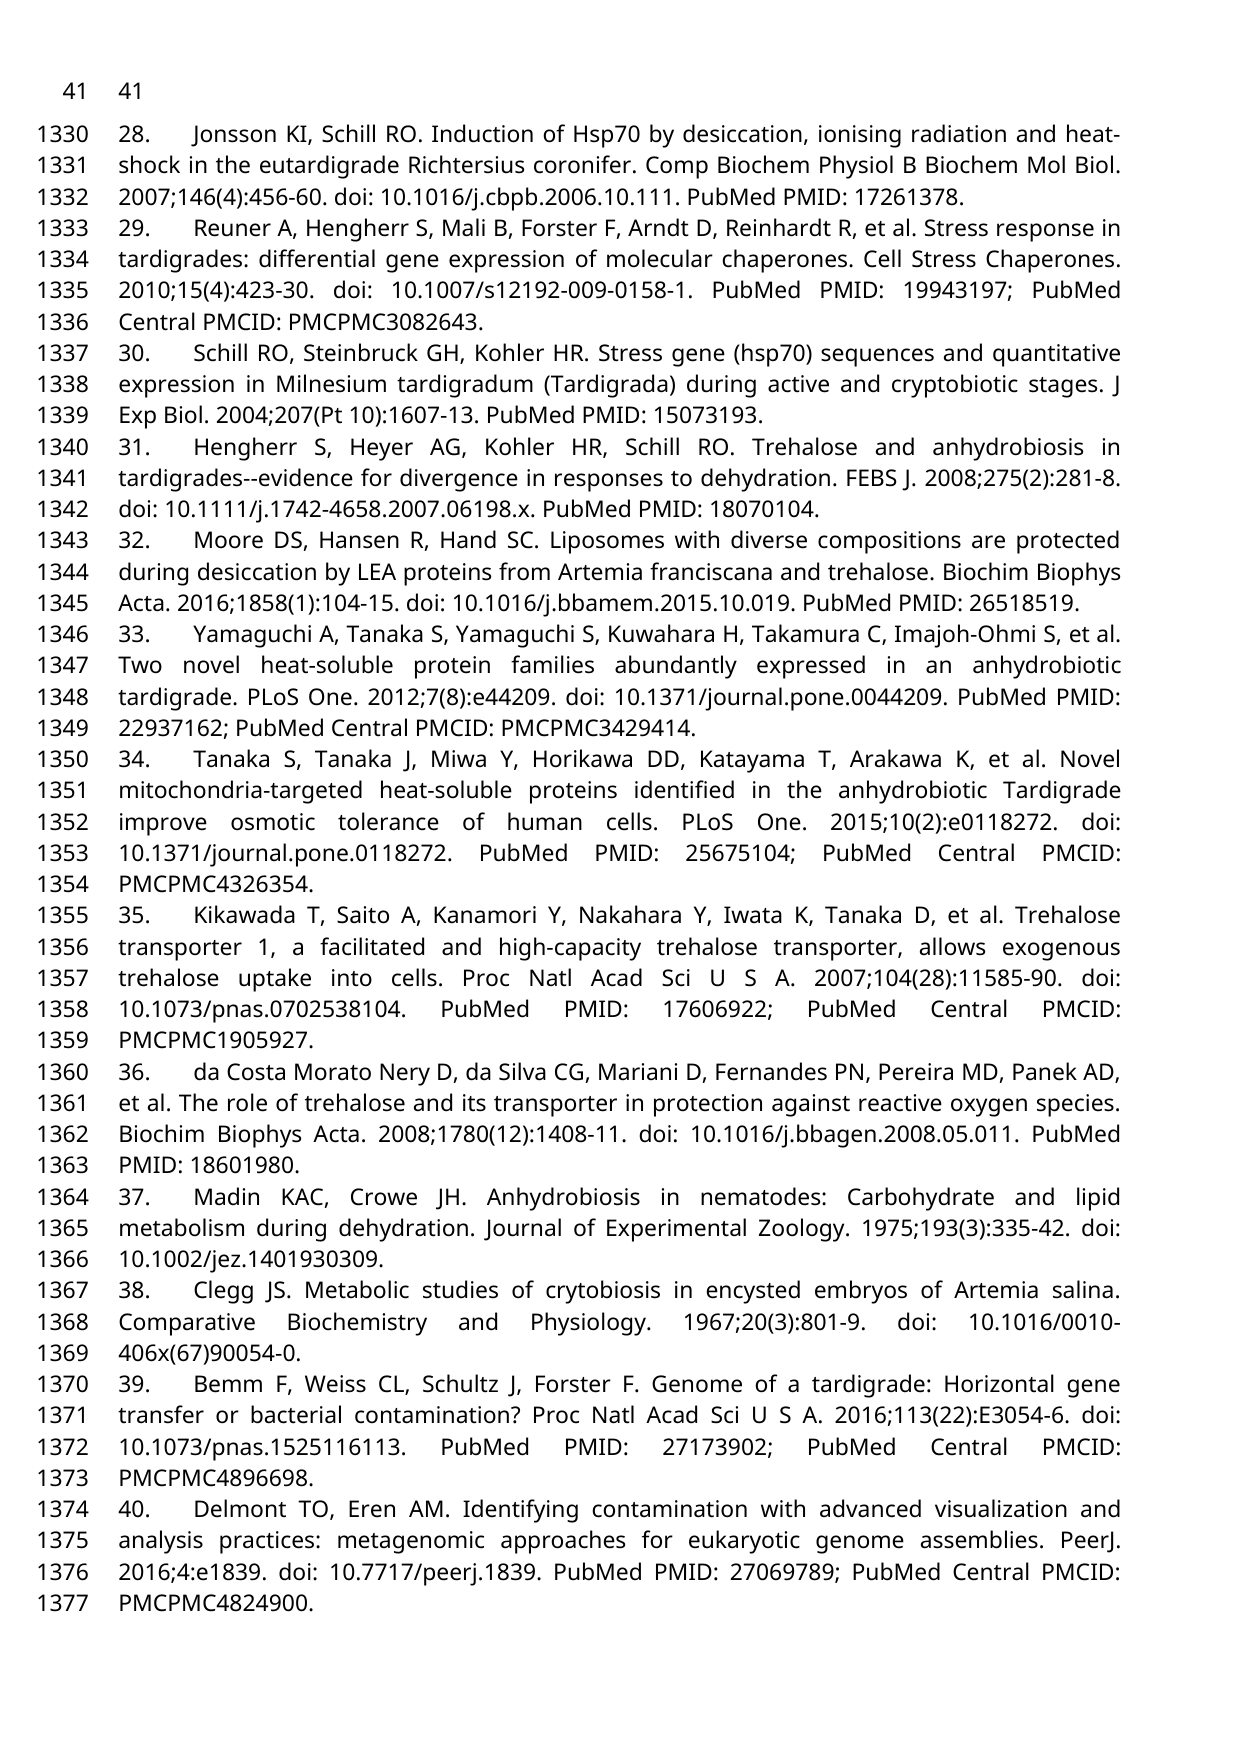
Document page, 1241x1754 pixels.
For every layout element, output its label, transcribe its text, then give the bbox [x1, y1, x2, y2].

text 34. Tanaka S, Tanaka J, Miwa Y, Horikawa DD, Katayama T, Arakawa K, et al. Novel mitochondria-targeted heat-soluble proteins identified in the anhydrobiotic Tardigrade improve osmotic tolerance of human cells. PLoS One. 2015;10(2):e0118272. doi: 10.1371/journal.pone.0118272. PubMed PMID: 25675104; PubMed Central PMCID: PMCPMC4326354. [118, 743, 1122, 899]
text 29. Reuner A, Hengherr S, Mali B, Forster F, Arndt D, Reinhardt R, et al. Stress response in tardigrades: differential gene expression of molecular chaperones. Cell Stress Chaperones. 2010;15(4):423-30. doi: 10.1007/s12192-009-0158-1. PubMed PMID: 19943197; PubMed Central PMCID: PMCPMC3082643. [118, 212, 1122, 337]
text 39. Bemm F, Weiss CL, Schultz J, Forster F. Genome of a tardigrade: Horizontal gene transfer or bacterial contamination? Proc Natl Acad Sci U S A. 2016;113(22):E3054-6. doi: 10.1073/pnas.1525116113. PubMed PMID: 27173902; PubMed Central PMCID: PMCPMC4896698. [118, 1368, 1122, 1493]
text 40. Delmont TO, Eren AM. Identifying contamination with advanced visualization and analysis practices: metagenomic approaches for eukaryotic genome assemblies. PeerJ. 2016;4:e1839. doi: 10.7717/peerj.1839. PubMed PMID: 27069789; PubMed Central PMCID: PMCPMC4824900. [118, 1493, 1122, 1618]
text 28. Jonsson KI, Schill RO. Induction of Hsp70 by desiccation, ionising radiation and heat-shock in the eutardigrade Richtersius coronifer. Comp Biochem Physiol B Biochem Mol Biol. 2007;146(4):456-60. doi: 10.1016/j.cbpb.2006.10.111. PubMed PMID: 17261378. [118, 118, 1122, 212]
text 30. Schill RO, Steinbruck GH, Kohler HR. Stress gene (hsp70) sequences and quantitative expression in Milnesium tardigradum (Tardigrada) during active and cryptobiotic stages. J Exp Biol. 2004;207(Pt 10):1607-13. PubMed PMID: 15073193. [118, 337, 1122, 431]
text 37. Madin KAC, Crowe JH. Anhydrobiosis in nematodes: Carbohydrate and lipid metabolism during dehydration. Journal of Experimental Zoology. 1975;193(3):335-42. doi: 10.1002/jez.1401930309. [118, 1181, 1122, 1274]
text 31. Hengherr S, Heyer AG, Kohler HR, Schill RO. Trehalose and anhydrobiosis in tardigrades--evidence for divergence in responses to dehydration. FEBS J. 2008;275(2):281-8. doi: 10.1111/j.1742-4658.2007.06198.x. PubMed PMID: 18070104. [118, 431, 1122, 524]
text 38. Clegg JS. Metabolic studies of crytobiosis in encysted embryos of Artemia salina. Comparative Biochemistry and Physiology. 1967;20(3):801-9. doi: 10.1016/0010-406x(67)90054-0. [118, 1274, 1122, 1368]
text 36. da Costa Morato Nery D, da Silva CG, Mariani D, Fernandes PN, Pereira MD, Panek AD, et al. The role of trehalose and its transporter in protection against reactive oxygen species. Biochim Biophys Acta. 2008;1780(12):1408-11. doi: 10.1016/j.bbagen.2008.05.011. PubMed PMID: 18601980. [118, 1056, 1122, 1181]
text 35. Kikawada T, Saito A, Kanamori Y, Nakahara Y, Iwata K, Tanaka D, et al. Trehalose transporter 1, a facilitated and high-capacity trehalose transporter, allows exogenous trehalose uptake into cells. Proc Natl Acad Sci U S A. 2007;104(28):11585-90. doi: 10.1073/pnas.0702538104. PubMed PMID: 17606922; PubMed Central PMCID: PMCPMC1905927. [118, 899, 1122, 1056]
text 33. Yamaguchi A, Tanaka S, Yamaguchi S, Kuwahara H, Takamura C, Imajoh-Ohmi S, et al. Two novel heat-soluble protein families abundantly expressed in an anhydrobiotic tardigrade. PLoS One. 2012;7(8):e44209. doi: 10.1371/journal.pone.0044209. PubMed PMID: 22937162; PubMed Central PMCID: PMCPMC3429414. [118, 618, 1122, 743]
text 32. Moore DS, Hansen R, Hand SC. Liposomes with diverse compositions are protected during desiccation by LEA proteins from Artemia franciscana and trehalose. Biochim Biophys Acta. 2016;1858(1):104-15. doi: 10.1016/j.bbamem.2015.10.019. PubMed PMID: 26518519. [118, 524, 1122, 618]
